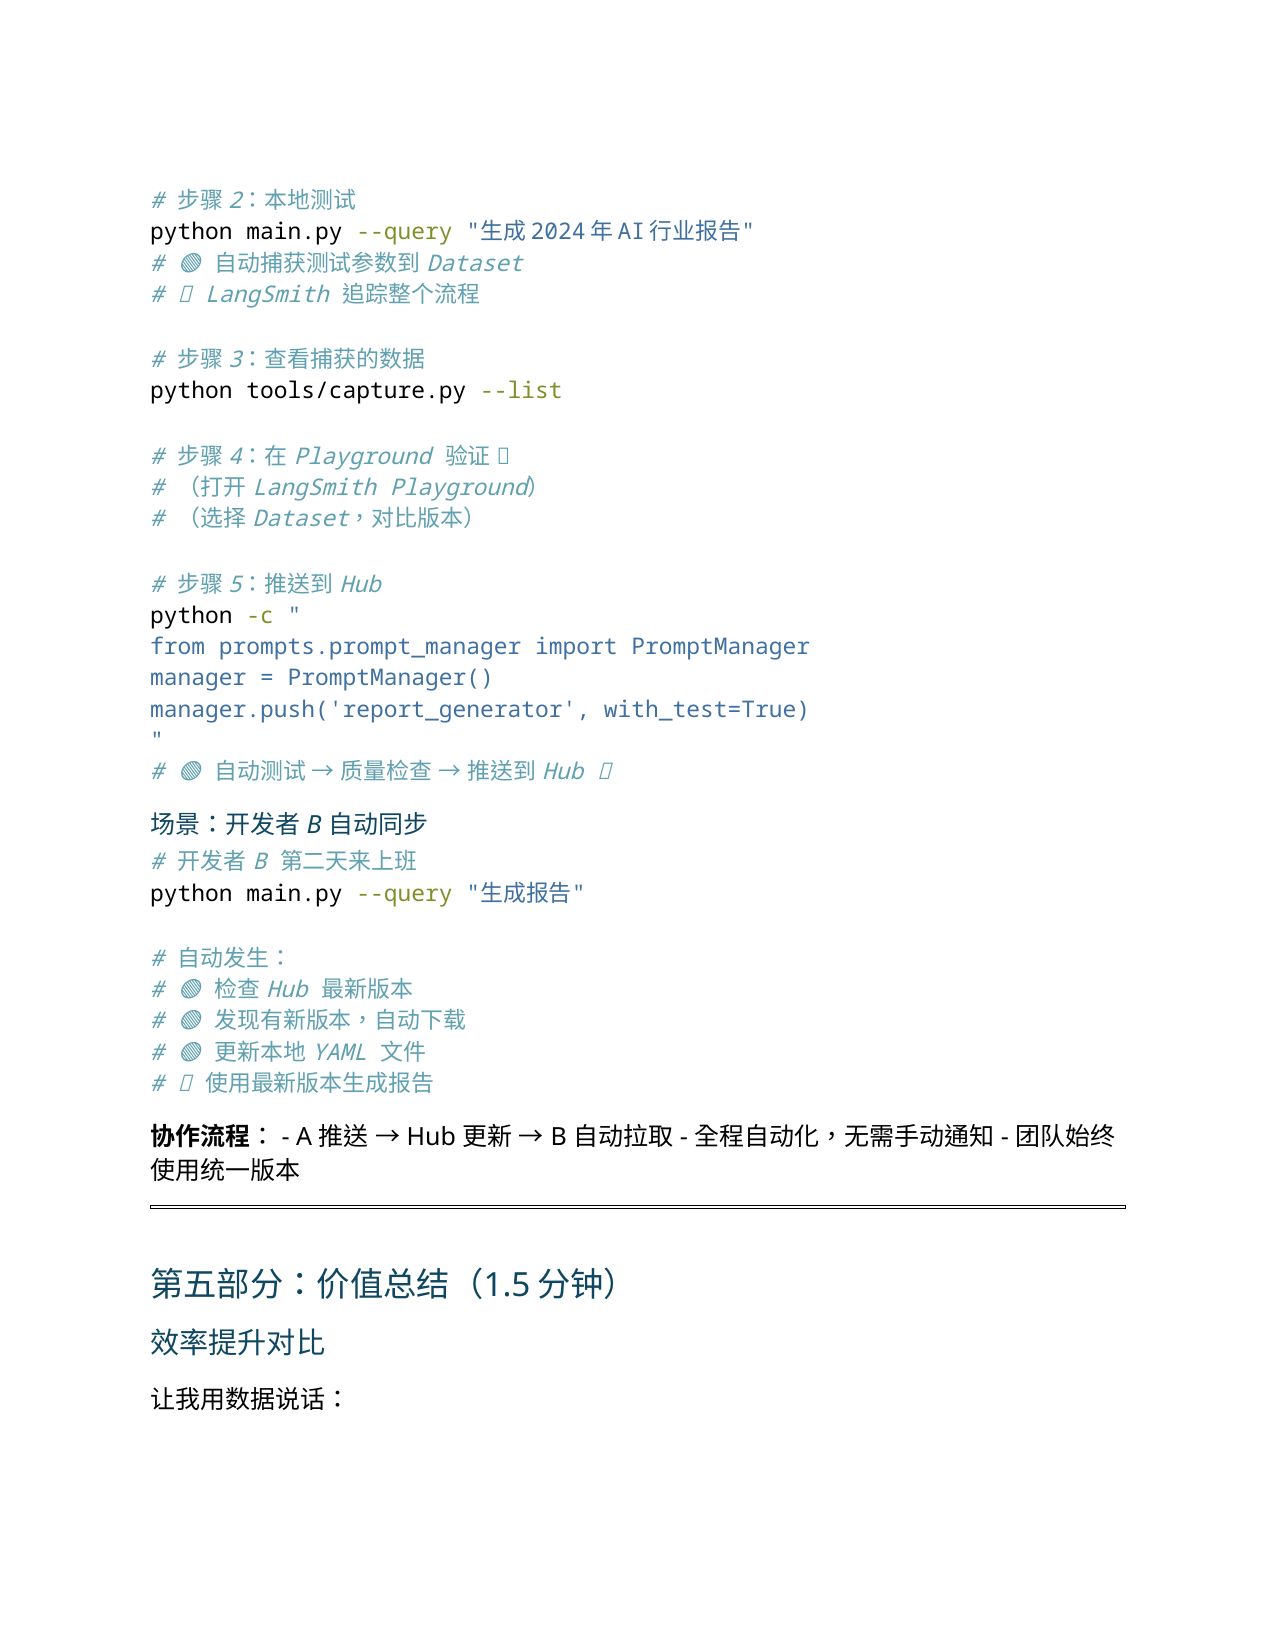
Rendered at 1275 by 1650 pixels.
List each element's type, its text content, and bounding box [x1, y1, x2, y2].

text 让我用数据说话： [150, 1381, 1125, 1415]
text # 开发者 B 第二天来上班 python main.py --query "生成报告" # 自动发生： # 🟢 检查 Hub 最新版本 # 🟢 发现有新版本，自动下载 # 🟢 更新本地 YAML 文件 # ✅ 使用最新版本生成报告 [150, 845, 1125, 1098]
subtitle 场景：开发者 B 自动同步 [150, 807, 1125, 841]
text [150, 150, 1125, 786]
subtitle 第五部分：价值总结（1.5分钟） [150, 1261, 1125, 1306]
text 协作流程： - A 推送 → Hub 更新 → B 自动拉取 - 全程自动化，无需手动通知 - 团队始终使用统一版本 [150, 1119, 1125, 1187]
subtitle 效率提升对比 [150, 1323, 1125, 1362]
